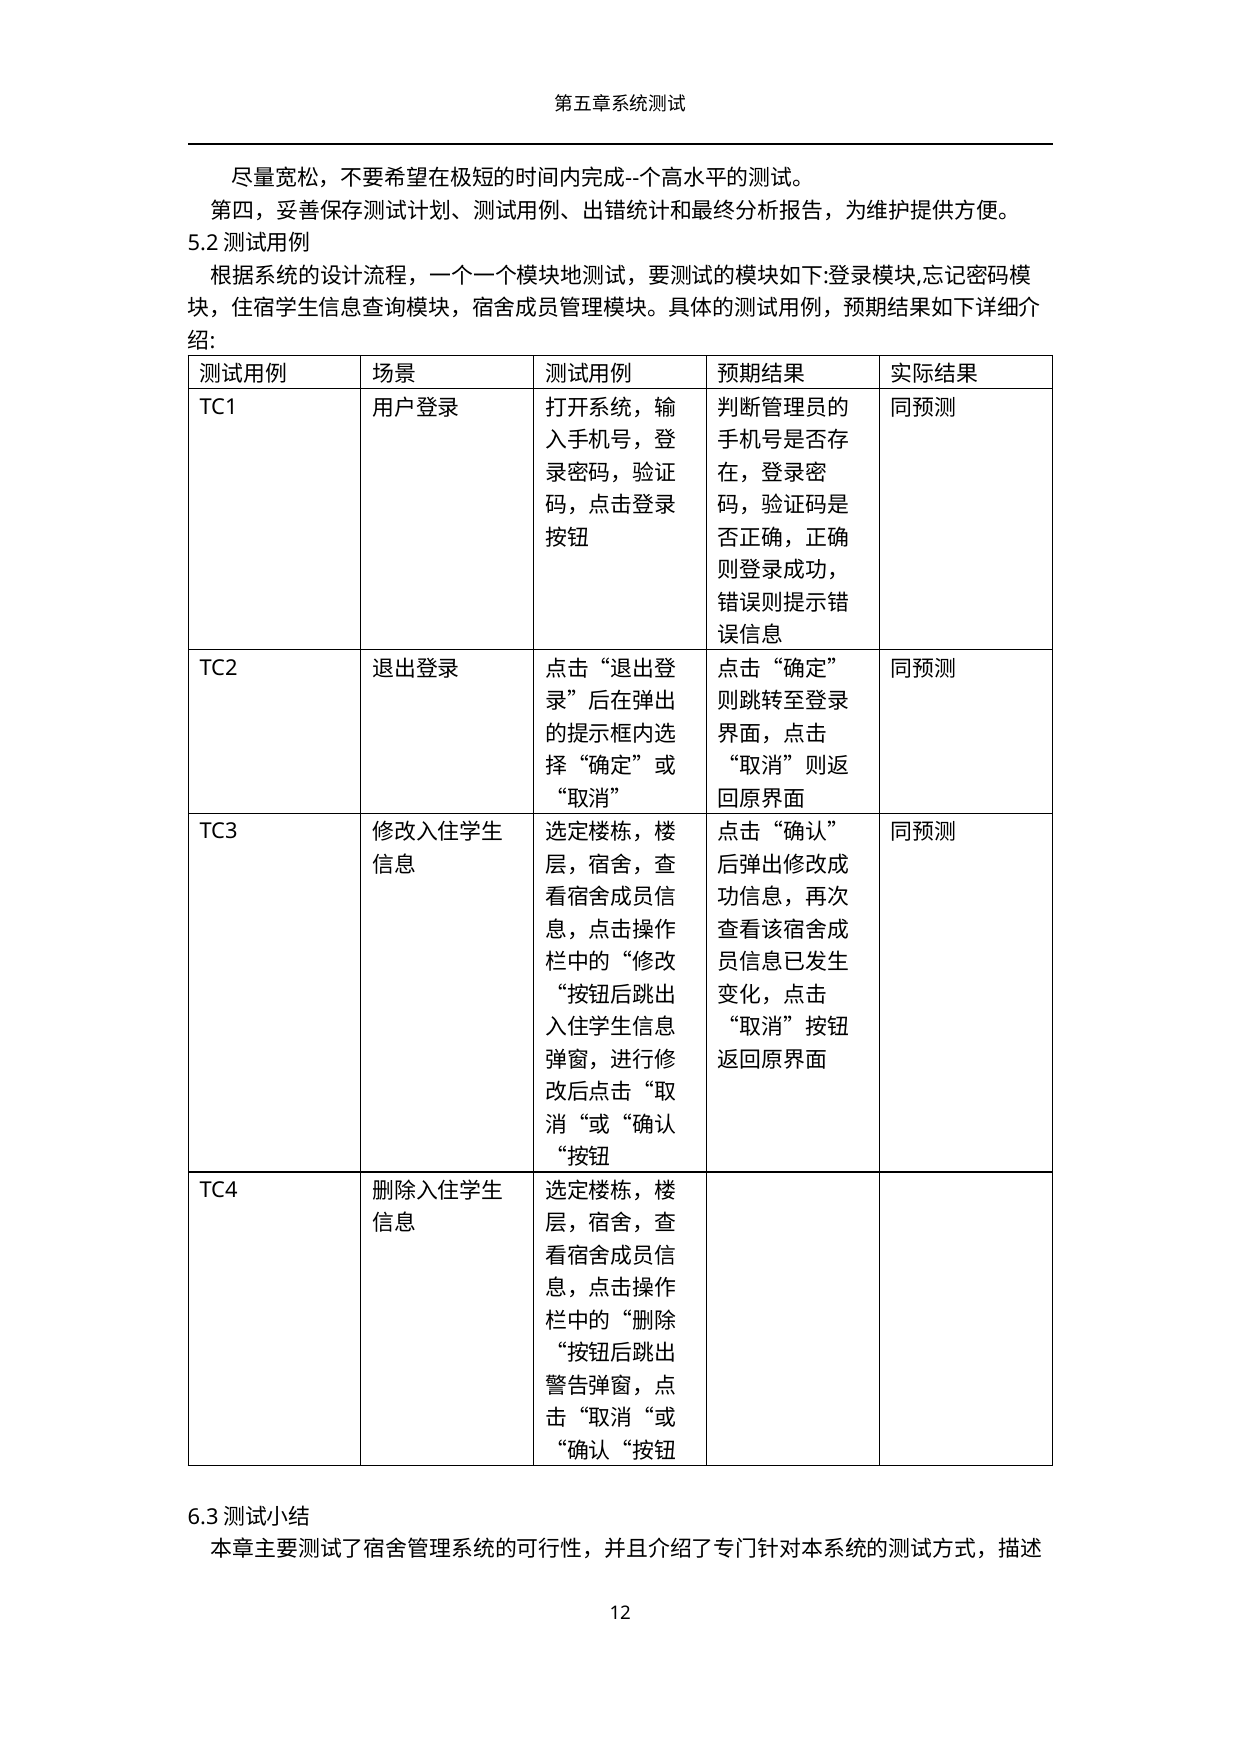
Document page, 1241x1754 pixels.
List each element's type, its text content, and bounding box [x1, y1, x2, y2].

table_cell 打开系统，输入手机号，登录密码，验证码，点击登录按钮 [534, 389, 706, 649]
table_cell [880, 1173, 1052, 1465]
table_cell 用户登录 [361, 389, 533, 649]
table_cell 删除入住学生信息 [361, 1173, 533, 1465]
table_cell 点击“确认”后弹出修改成功信息，再次查看该宿舍成员信息已发生变化，点击“取消”按钮返回原界面 [707, 814, 879, 1171]
table_header 实际结果 [880, 356, 1052, 388]
table_cell 点击“退出登录”后在弹出的提示框内选择“确定”或“取消” [534, 650, 706, 813]
table_header 场景 [361, 356, 533, 388]
table_cell TC2 [189, 650, 360, 813]
table_cell 选定楼栋，楼层，宿舍，查看宿舍成员信息，点击操作栏中的“删除“按钮后跳出警告弹窗，点击“取消“或“确认“按钮 [534, 1173, 706, 1465]
table_cell 选定楼栋，楼层，宿舍，查看宿舍成员信息，点击操作栏中的“修改“按钮后跳出入住学生信息弹窗，进行修改后点击“取消“或“确认“按钮 [534, 814, 706, 1171]
table_cell 点击“确定”则跳转至登录界面，点击“取消”则返回原界面 [707, 650, 879, 813]
table_cell TC3 [189, 814, 360, 1171]
table_cell 判断管理员的手机号是否存在，登录密码，验证码是否正确，正确则登录成功，错误则提示错误信息 [707, 389, 879, 649]
table_cell TC1 [189, 389, 360, 649]
table_cell TC4 [189, 1173, 360, 1465]
table_cell 同预测 [880, 650, 1052, 813]
table_cell 同预测 [880, 389, 1052, 649]
text 尽量宽松，不要希望在极短的时间内完成--个高水平的测试。 第四，妥善保存测试计划、测试用例、出错统计和最终分析报告，为维护提供方便。 5.2测试用例 根据系统的设计流程，一个一个模块地测试，要测试的模块如下:登录模块,忘记密码模块，住宿学生信息查询模块，宿舍成员管理模块。具体的测试用例，预期结果如下详细介绍: [187, 160, 1053, 355]
table_header 测试用例 [189, 356, 360, 388]
table_cell 退出登录 [361, 650, 533, 813]
table_cell 修改入住学生信息 [361, 814, 533, 1171]
table_cell [707, 1173, 879, 1465]
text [187, 1466, 1053, 1563]
table_header 测试用例 [534, 356, 706, 388]
table_cell 同预测 [880, 814, 1052, 1171]
table_header 预期结果 [707, 356, 879, 388]
